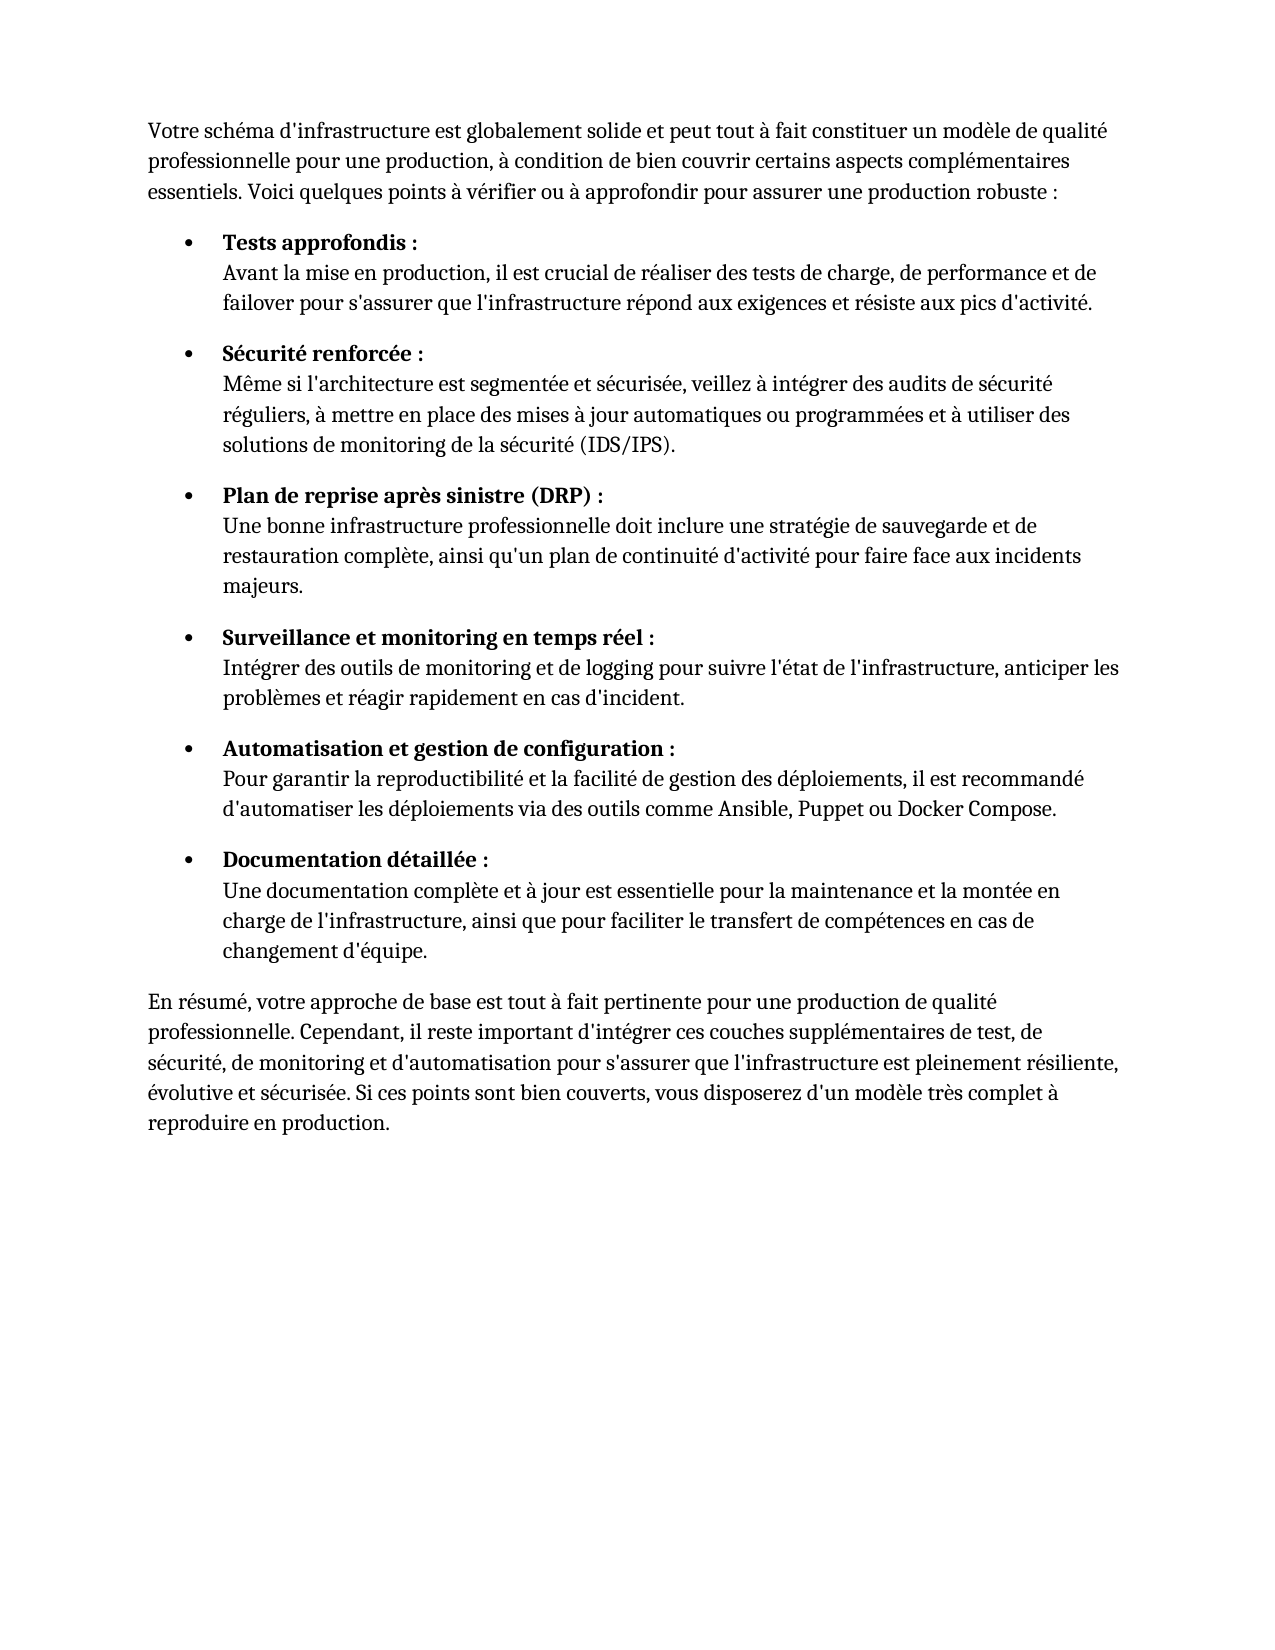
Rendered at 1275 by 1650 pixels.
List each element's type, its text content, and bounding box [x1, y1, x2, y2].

list Documentation détaillée : Une documentation complète et à jour est essentielle pour la maintenance et la montée en charge de l'infrastructure, ainsi que pour faciliter le transfert de compétences en cas de changement d'équipe. [185, 847, 1127, 964]
list Tests approfondis : Avant la mise en production, il est crucial de réaliser des tests de charge, de performance et de failover pour s'assurer que l'infrastructure répond aux exigences et résiste aux pics d'activité. [185, 229, 1127, 316]
text En résumé, votre approche de base est tout à fait pertinente pour une production de qualité professionnelle. Cependant, il reste important d'intégrer ces couches supplémentaires de test, de sécurité, de monitoring et d'automatisation pour s'assurer que l'infrastructure est pleinement résiliente, évolutive et sécurisée. Si ces points sont bien couverts, vous disposerez d'un modèle très complet à reproduire en production. [148, 989, 1127, 1136]
list Sécurité renforcée : Même si l'architecture est segmentée et sécurisée, veillez à intégrer des audits de sécurité réguliers, à mettre en place des mises à jour automatiques ou programmées et à utiliser des solutions de monitoring de la sécurité (IDS/IPS). [185, 341, 1127, 458]
list Plan de reprise après sinistre (DRP) : Une bonne infrastructure professionnelle doit inclure une stratégie de sauvegarde et de restauration complète, ainsi qu'un plan de continuité d'activité pour faire face aux incidents majeurs. [185, 483, 1127, 600]
list Automatisation et gestion de configuration : Pour garantir la reproductibilité et la facilité de gestion des déploiements, il est recommandé d'automatiser les déploiements via des outils comme Ansible, Puppet ou Docker Compose. [185, 736, 1127, 823]
text Votre schéma d'infrastructure est globalement solide et peut tout à fait constituer un modèle de qualité professionnelle pour une production, à condition de bien couvrir certains aspects complémentaires essentiels. Voici quelques points à vérifier ou à approfondir pour assurer une production robuste : [148, 118, 1127, 205]
list Surveillance et monitoring en temps réel : Intégrer des outils de monitoring et de logging pour suivre l'état de l'infrastructure, anticiper les problèmes et réagir rapidement en cas d'incident. [185, 624, 1127, 711]
